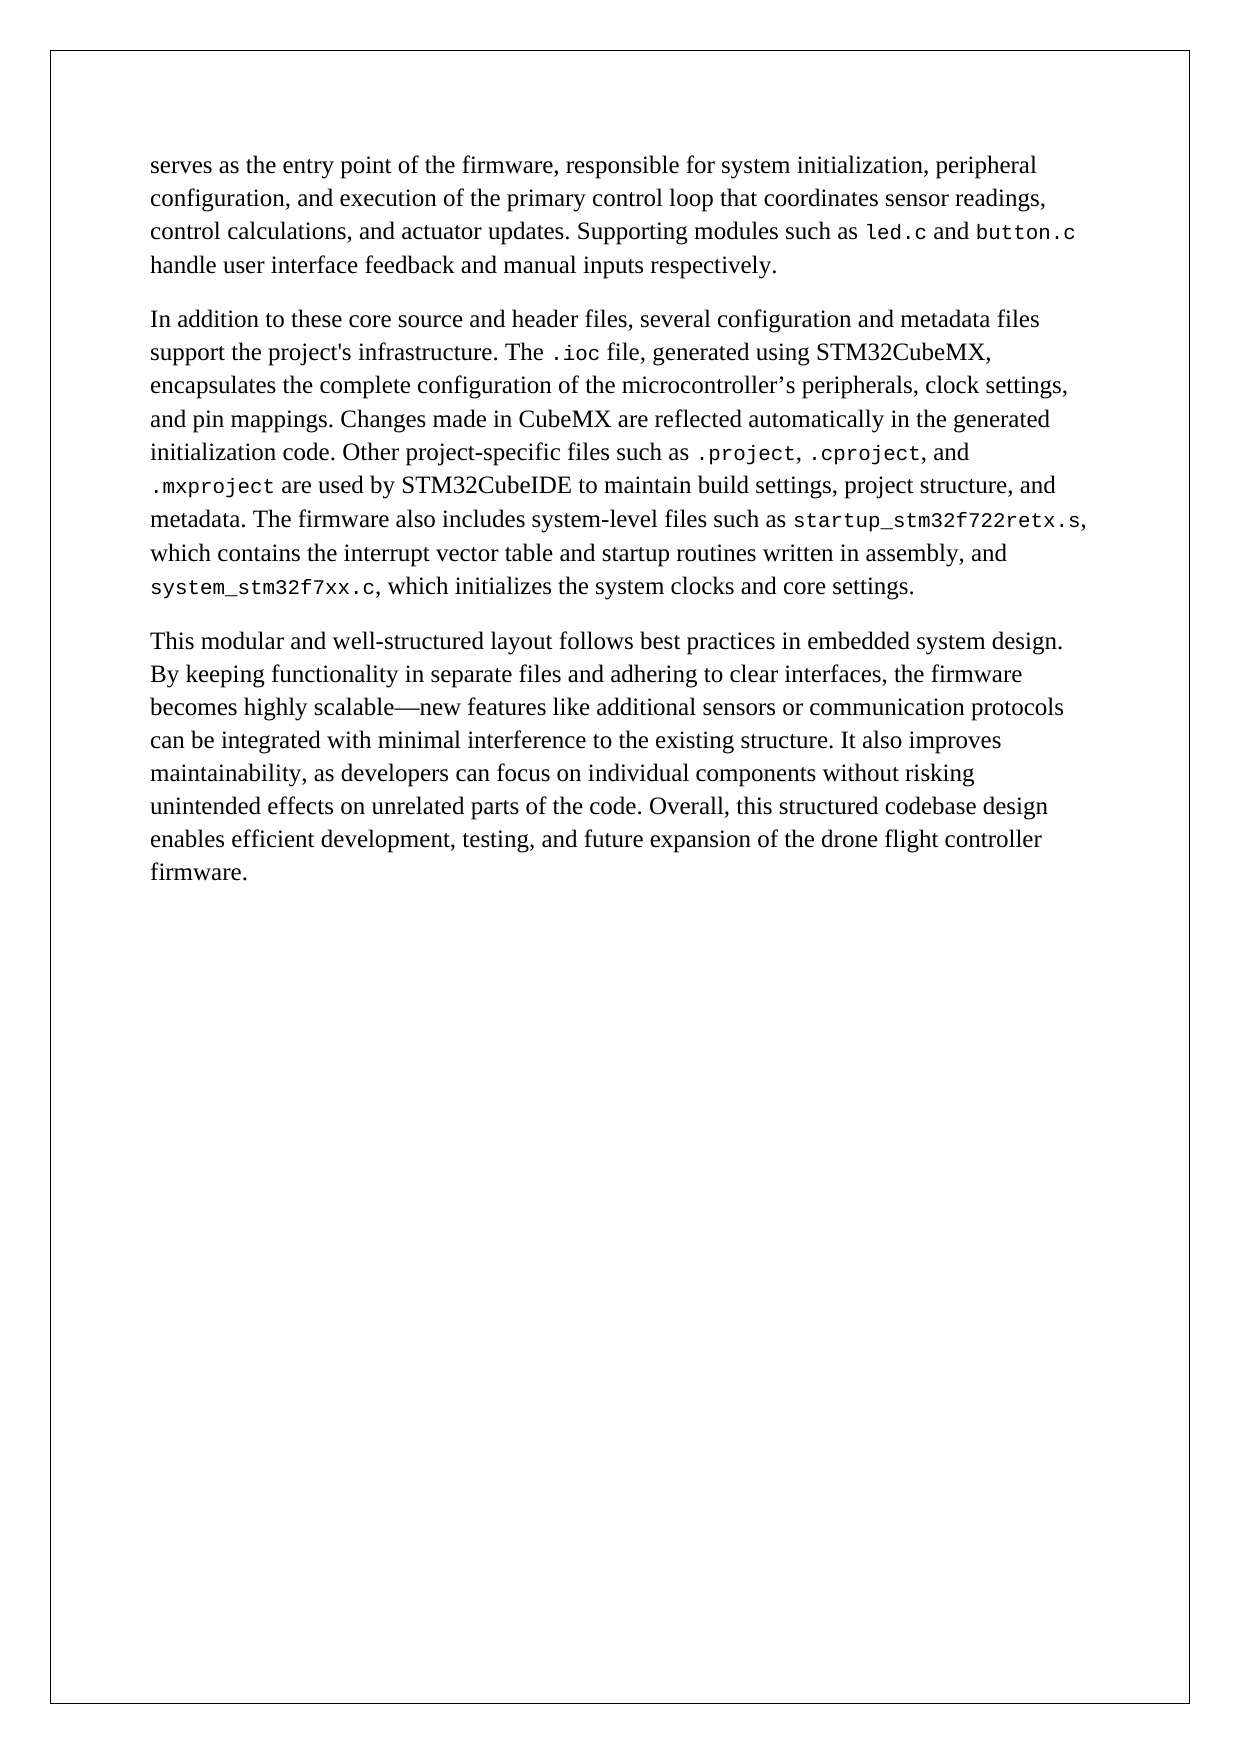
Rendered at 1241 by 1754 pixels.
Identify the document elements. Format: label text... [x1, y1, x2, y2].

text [150, 150, 1090, 279]
text In addition to these core source and header files, several configuration and metadata files support the project's infrastructure. The .ioc file, generated using STM32CubeMX, encapsulates the complete configuration of the microcontroller’s peripherals, clock settings, and pin mappings. Changes made in CubeMX are reflected automatically in the generated initialization code. Other project-specific files such as .project, .cproject, and .mxproject are used by STM32CubeIDE to maintain build settings, project structure, and metadata. The firmware also includes system-level files such as startup_stm32f722retx.s, which contains the interrupt vector table and startup routines written in assembly, and system_stm32f7xx.c, which initializes the system clocks and core settings. [150, 304, 1090, 601]
text This modular and well-structured layout follows best practices in embedded system design. By keeping functionality in separate files and adhering to clear interfaces, the firmware becomes highly scalable—new features like additional sensors or communication protocols can be integrated with minimal interference to the existing structure. It also improves maintainability, as developers can focus on individual components without risking unintended effects on unrelated parts of the code. Overall, this structured codebase design enables efficient development, testing, and future expansion of the drone flight controller firmware. [150, 626, 1090, 886]
